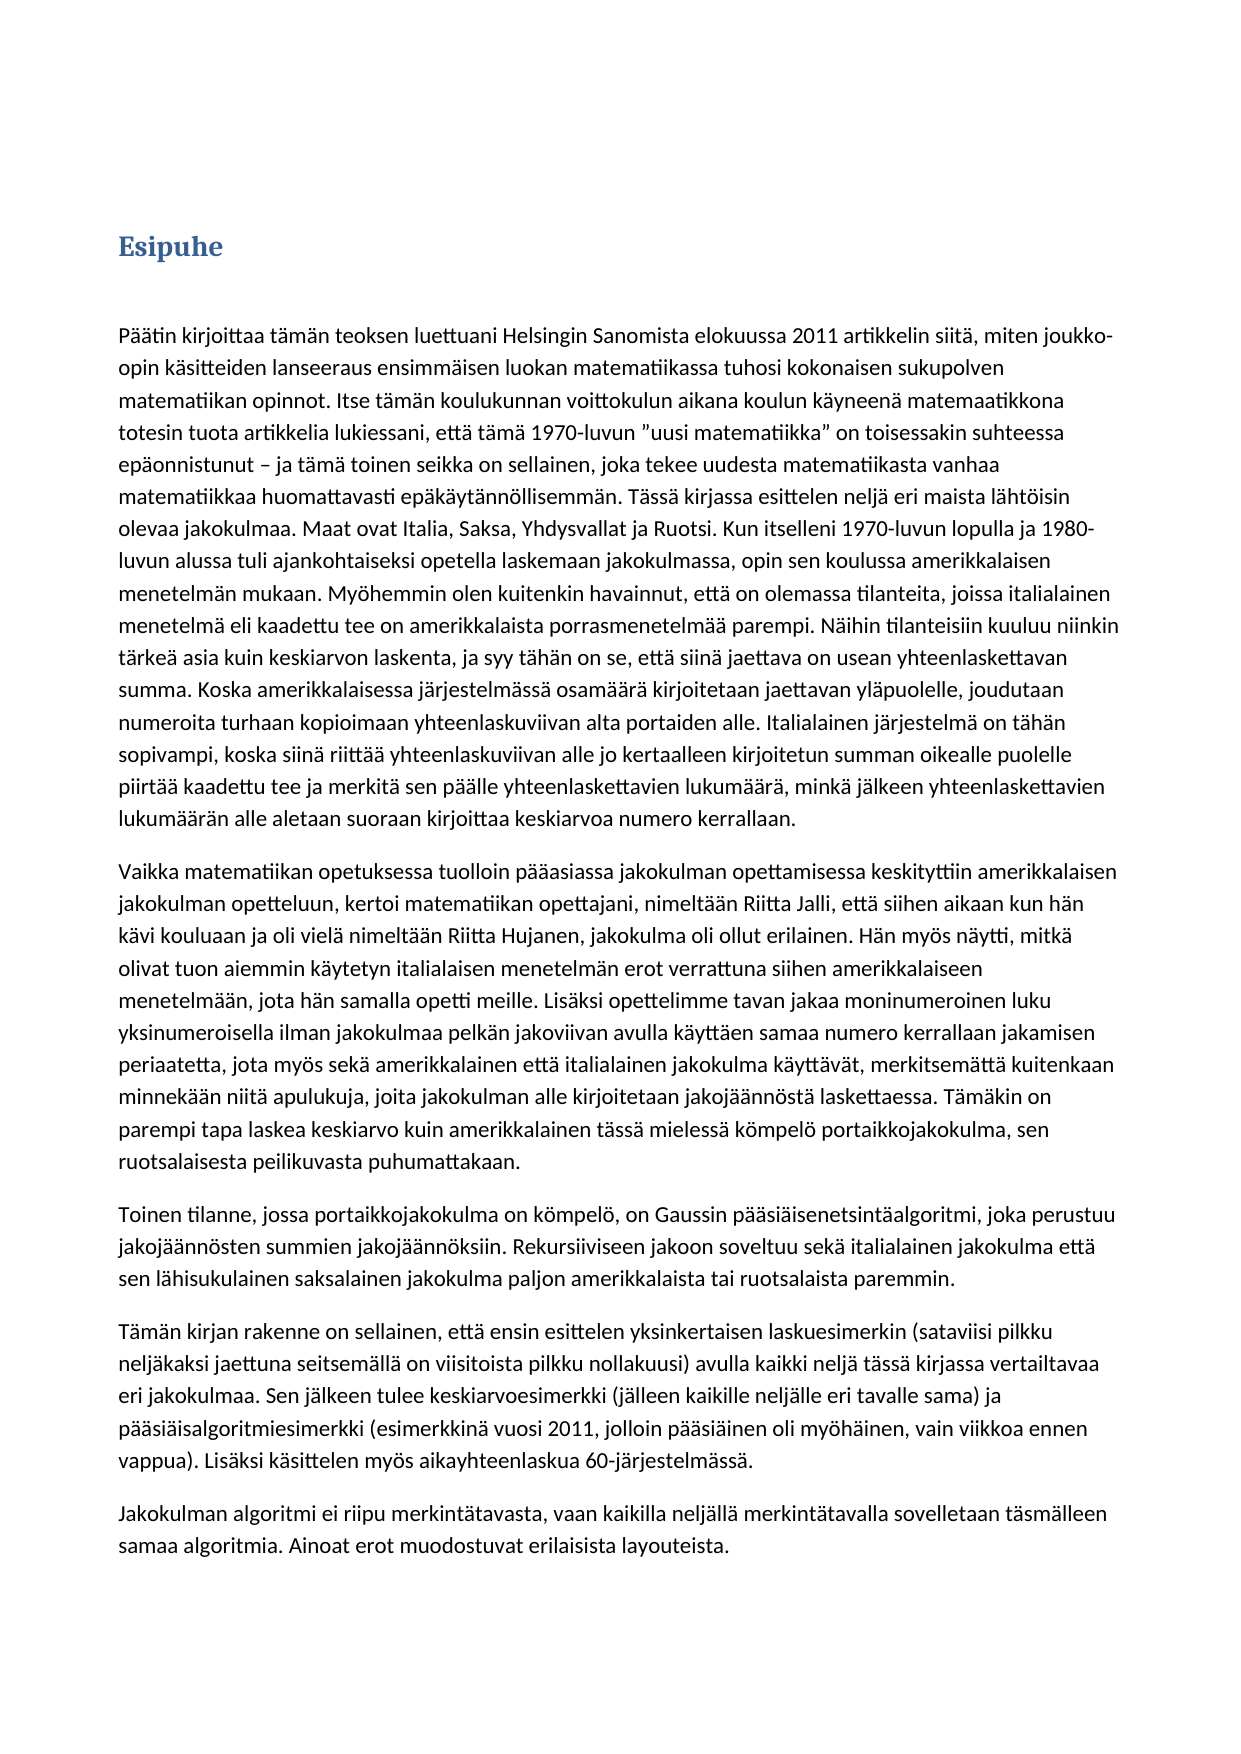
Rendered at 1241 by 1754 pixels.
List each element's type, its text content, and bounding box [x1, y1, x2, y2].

text Päätin kirjoittaa tämän teoksen luettuani Helsingin Sanomista elokuussa 2011 artikkelin siitä, miten joukko-opin käsitteiden lanseeraus ensimmäisen luokan matematiikassa tuhosi kokonaisen sukupolven matematiikan opinnot. Itse tämän koulukunnan voittokulun aikana koulun käyneenä matemaatikkona totesin tuota artikkelia lukiessani, että tämä 1970-luvun ”uusi matematiikka” on toisessakin suhteessa epäonnistunut – ja tämä toinen seikka on sellainen, joka tekee uudesta matematiikasta vanhaa matematiikkaa huomattavasti epäkäytännöllisemmän. Tässä kirjassa esittelen neljä eri maista lähtöisin olevaa jakokulmaa. Maat ovat Italia, Saksa, Yhdysvallat ja Ruotsi. Kun itselleni 1970-luvun lopulla ja 1980-luvun alussa tuli ajankohtaiseksi opetella laskemaan jakokulmassa, opin sen koulussa amerikkalaisen menetelmän mukaan. Myöhemmin olen kuitenkin havainnut, että on olemassa tilanteita, joissa italialainen menetelmä eli kaadettu tee on amerikkalaista porrasmenetelmää parempi. Näihin tilanteisiin kuuluu niinkin tärkeä asia kuin keskiarvon laskenta, ja syy tähän on se, että siinä jaettava on usean yhteenlaskettavan summa. Koska amerikkalaisessa järjestelmässä osamäärä kirjoitetaan jaettavan yläpuolelle, joudutaan numeroita turhaan kopioimaan yhteenlaskuviivan alta portaiden alle. Italialainen järjestelmä on tähän sopivampi, koska siinä riittää yhteenlaskuviivan alle jo kertaalleen kirjoitetun summan oikealle puolelle piirtää kaadettu tee ja merkitä sen päälle yhteenlaskettavien lukumäärä, minkä jälkeen yhteenlaskettavien lukumäärän alle aletaan suoraan kirjoittaa keskiarvoa numero kerrallaan. [118, 321, 1122, 832]
text Jakokulman algoritmi ei riipu merkintätavasta, vaan kaikilla neljällä merkintätavalla sovelletaan täsmälleen samaa algoritmia. Ainoat erot muodostuvat erilaisista layouteista. [118, 1499, 1122, 1559]
subtitle Esipuhe [118, 230, 1122, 263]
text Toinen tilanne, jossa portaikkojakokulma on kömpelö, on Gaussin pääsiäisenetsintäalgoritmi, joka perustuu jakojäännösten summien jakojäännöksiin. Rekursiiviseen jakoon soveltuu sekä italialainen jakokulma että sen lähisukulainen saksalainen jakokulma paljon amerikkalaista tai ruotsalaista paremmin. [118, 1200, 1122, 1292]
text Vaikka matematiikan opetuksessa tuolloin pääasiassa jakokulman opettamisessa keskityttiin amerikkalaisen jakokulman opetteluun, kertoi matematiikan opettajani, nimeltään Riitta Jalli, että siihen aikaan kun hän kävi kouluaan ja oli vielä nimeltään Riitta Hujanen, jakokulma oli ollut erilainen. Hän myös näytti, mitkä olivat tuon aiemmin käytetyn italialaisen menetelmän erot verrattuna siihen amerikkalaiseen menetelmään, jota hän samalla opetti meille. Lisäksi opettelimme tavan jakaa moninumeroinen luku yksinumeroisella ilman jakokulmaa pelkän jakoviivan avulla käyttäen samaa numero kerrallaan jakamisen periaatetta, jota myös sekä amerikkalainen että italialainen jakokulma käyttävät, merkitsemättä kuitenkaan minnekään niitä apulukuja, joita jakokulman alle kirjoitetaan jakojäännöstä laskettaessa. Tämäkin on parempi tapa laskea keskiarvo kuin amerikkalainen tässä mielessä kömpelö portaikkojakokulma, sen ruotsalaisesta peilikuvasta puhumattakaan. [118, 857, 1122, 1175]
text Tämän kirjan rakenne on sellainen, että ensin esittelen yksinkertaisen laskuesimerkin (sataviisi pilkku neljäkaksi jaettuna seitsemällä on viisitoista pilkku nollakuusi) avulla kaikki neljä tässä kirjassa vertailtavaa eri jakokulmaa. Sen jälkeen tulee keskiarvoesimerkki (jälleen kaikille neljälle eri tavalle sama) ja pääsiäisalgoritmiesimerkki (esimerkkinä vuosi 2011, jolloin pääsiäinen oli myöhäinen, vain viikkoa ennen vappua). Lisäksi käsittelen myös aikayhteenlaskua 60-järjestelmässä. [118, 1317, 1122, 1474]
